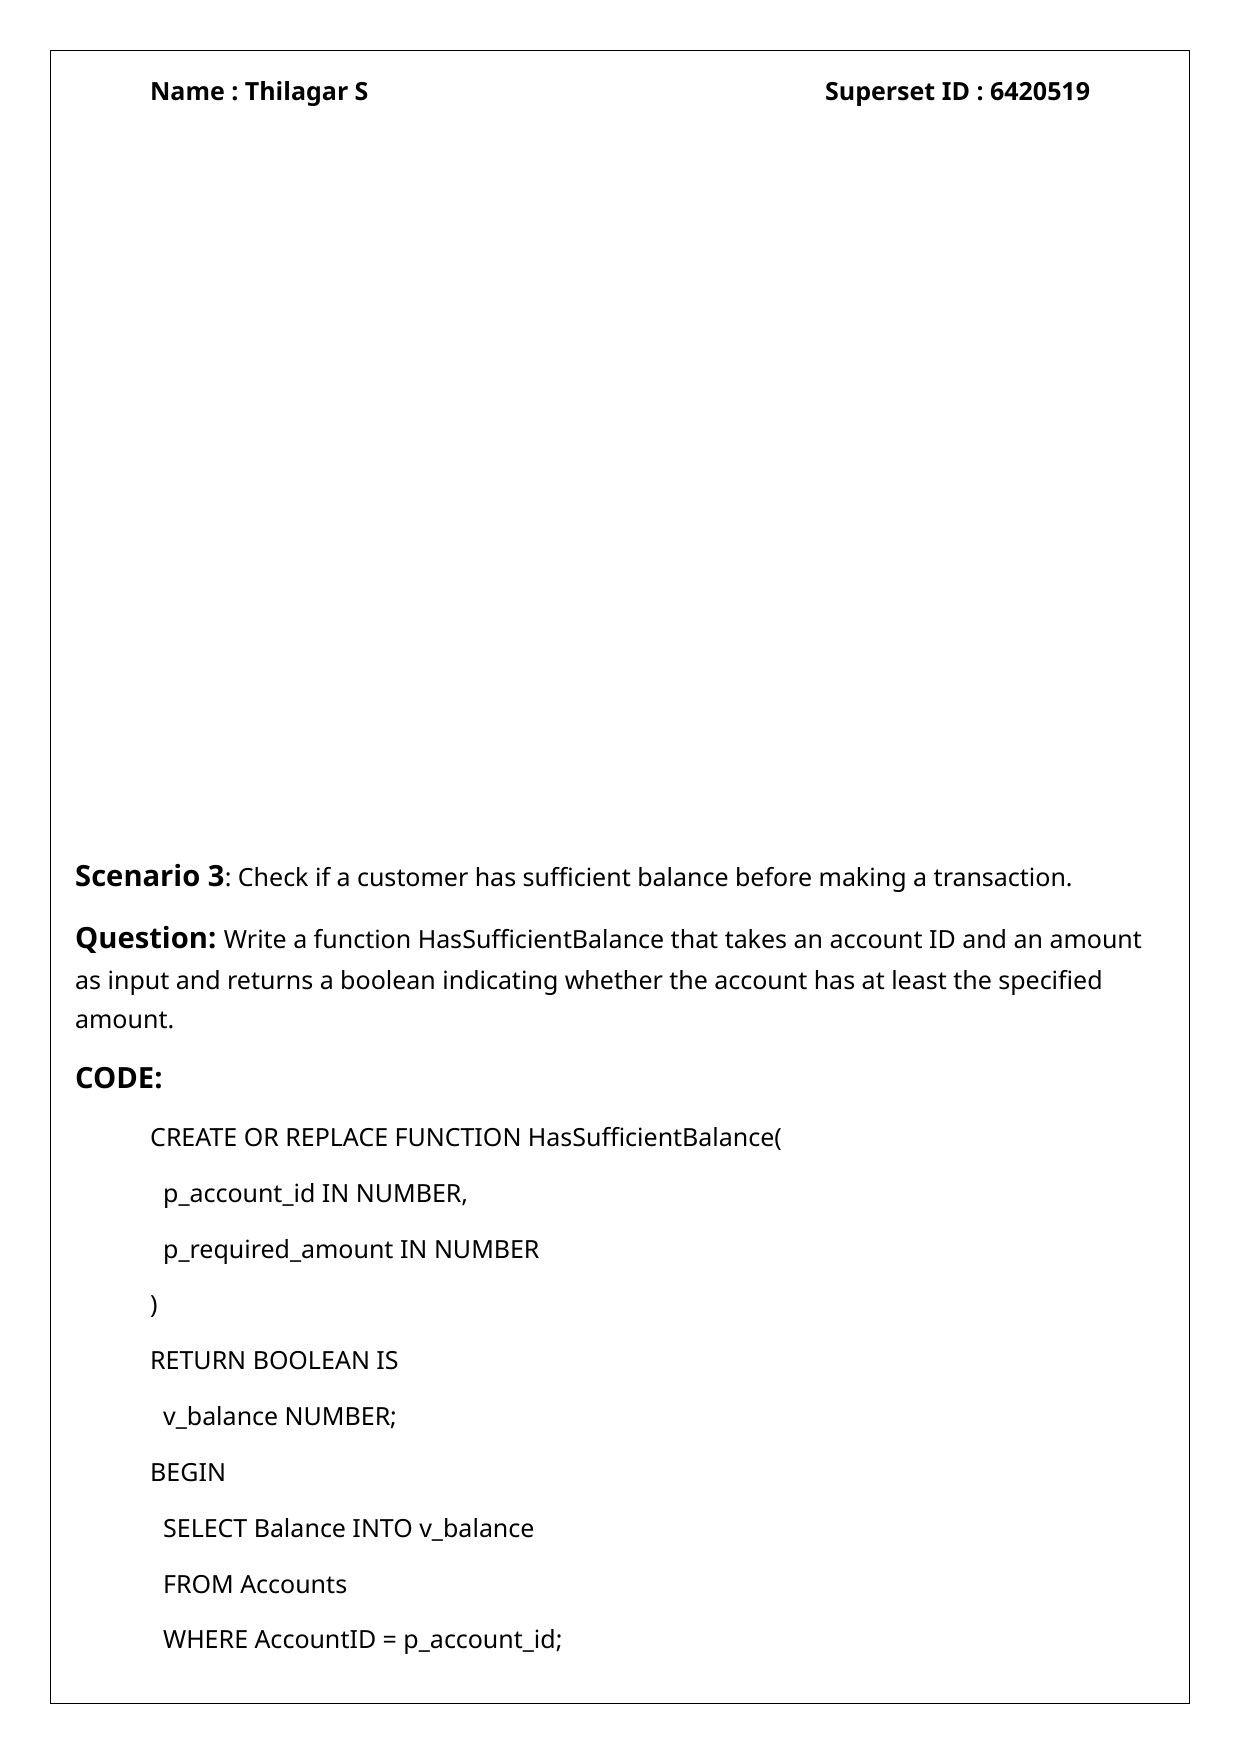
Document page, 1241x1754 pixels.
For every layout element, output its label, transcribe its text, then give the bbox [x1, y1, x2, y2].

text v_balance NUMBER; [150, 1399, 1165, 1433]
text p_required_amount IN NUMBER [150, 1231, 1165, 1265]
text CODE: [75, 1057, 1165, 1097]
text BEGIN [150, 1455, 1165, 1489]
text WHERE AccountID = p_account_id; [150, 1622, 1165, 1656]
text RETURN BOOLEAN IS [150, 1343, 1165, 1377]
text FROM Accounts [150, 1566, 1165, 1600]
text CREATE OR REPLACE FUNCTION HasSufficientBalance( [150, 1120, 1165, 1154]
text ) [150, 1287, 1165, 1321]
text SELECT Balance INTO v_balance [150, 1511, 1165, 1544]
text Question: Write a function HasSufficientBalance that takes an account ID and an amount as input and returns a boolean indicating whether the account has at least the specified amount. [75, 918, 1165, 1036]
text Scenario 3: Check if a customer has sufficient balance before making a transaction. [75, 855, 1165, 895]
text p_account_id IN NUMBER, [150, 1176, 1165, 1209]
